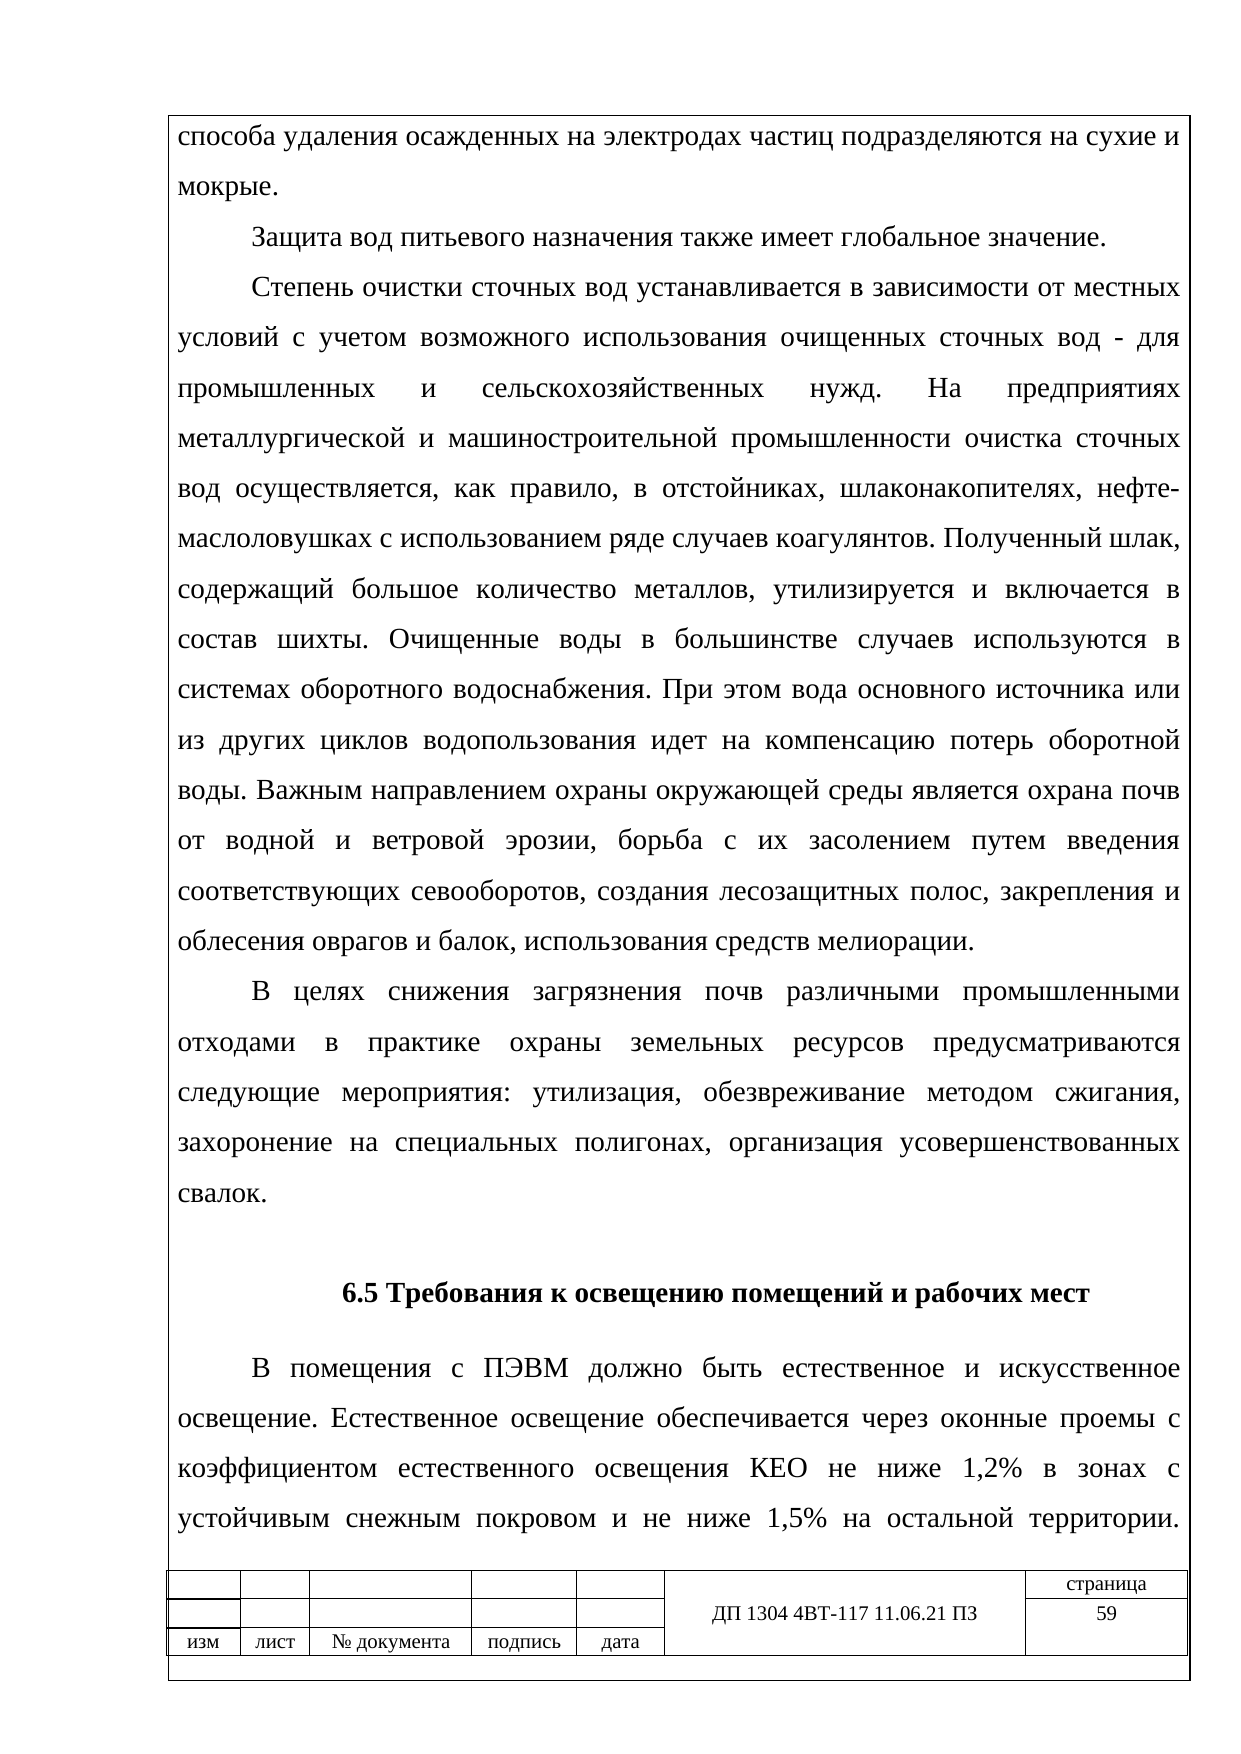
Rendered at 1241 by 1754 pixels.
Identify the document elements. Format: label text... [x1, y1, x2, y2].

text Защита вод питьевого назначения также имеет глобальное значение. [177, 219, 1181, 252]
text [177, 1350, 1181, 1534]
text В целях снижения загрязнения почв различными промышленными отходами в практике охраны земельных ресурсов предусматриваются следующие мероприятия: утилизация, обезвреживание методом сжигания, захоронение на специальных полигонах, организация усовершенствованных свалок. [177, 973, 1181, 1208]
subtitle 6.5 Требования к освещению помещений и рабочих мест [177, 1275, 1181, 1309]
text Степень очистки сточных вод устанавливается в зависимости от местных условий с учетом возможного использования очищенных сточных вод - для промышленных и сельскохозяйственных нужд. На предприятиях металлургической и машиностроительной промышленности очистка сточных вод осуществляется, как правило, в отстойниках, шлаконакопителях, нефте-маслоловушках с использованием ряде случаев коагулянтов. Полученный шлак, содержащий большое количество металлов, утилизируется и включается в состав шихты. Очищенные воды в большинстве случаев используются в системах оборотного водоснабжения. При этом вода основного источника или из других циклов водопользования идет на компенсацию потерь оборотной воды. Важным направлением охраны окружающей среды является охрана почв от водной и ветровой эрозии, борьба с их засолением путем введения соответствующих севооборотов, создания лесозащитных полос, закрепления и облесения оврагов и балок, использования средств мелиорации. [177, 269, 1181, 957]
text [177, 118, 1181, 202]
